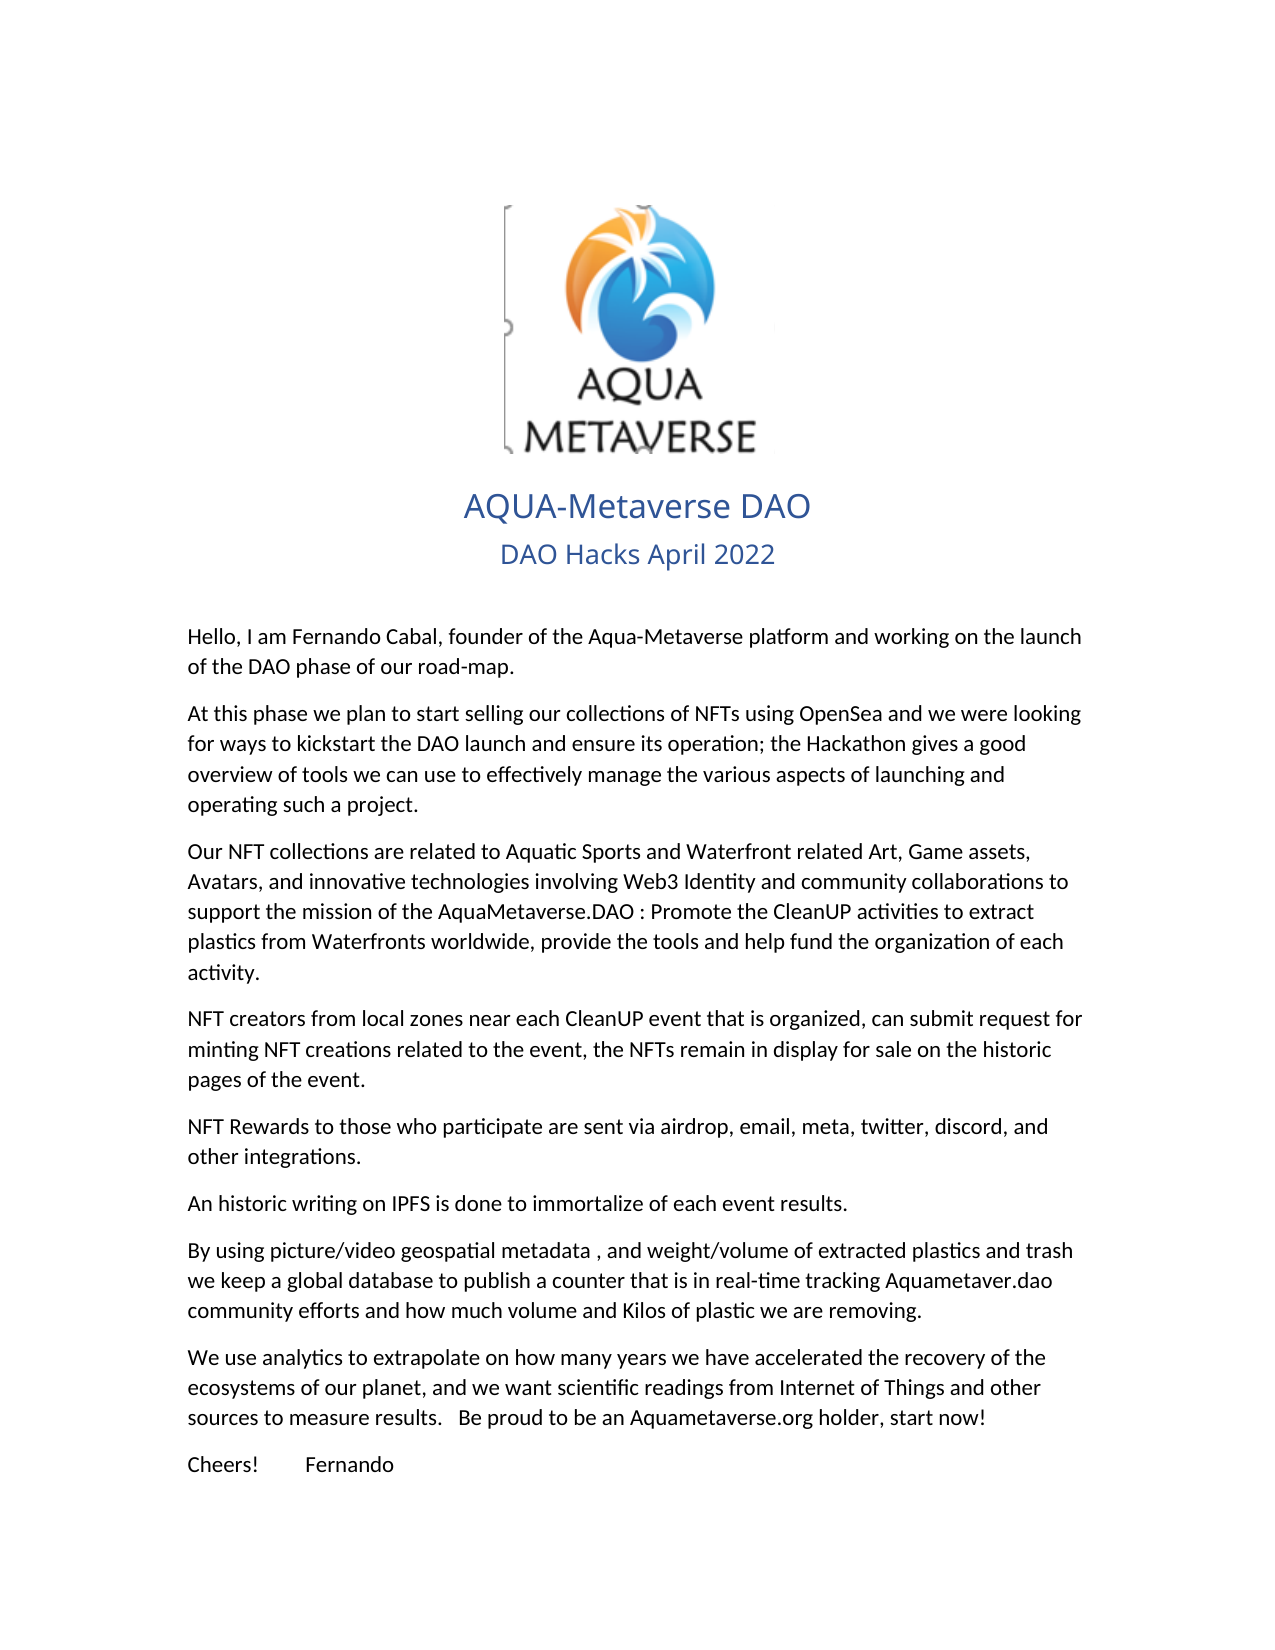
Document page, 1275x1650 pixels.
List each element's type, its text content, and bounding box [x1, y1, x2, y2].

text Cheers! Fernando [187, 1450, 1087, 1478]
text Our NFT collections are related to Aquatic Sports and Waterfront related Art, Game assets, Avatars, and innovative technologies involving Web3 Identity and community collaborations to support the mission of the AquaMetaverse.DAO : Promote the CleanUP activities to extract plastics from Waterfronts worldwide, provide the tools and help fund the organization of each activity. [187, 837, 1087, 986]
text An historic writing on IPFS is done to immortalize of each event results. [187, 1189, 1087, 1217]
text Hello, I am Fernando Cabal, founder of the Aqua-Metaverse platform and working on the launch of the DAO phase of our road-map. [187, 622, 1087, 681]
text NFT Rewards to those who participate are sent via airdrop, email, meta, twitter, discord, and other integrations. [187, 1112, 1087, 1170]
text At this phase we plan to start selling our collections of NFTs using OpenSea and we were looking for ways to kickstart the DAO launch and ensure its operation; the Hackathon gives a good overview of tools we can use to effectively manage the various aspects of launching and operating such a project. [187, 699, 1087, 818]
text We use analytics to extrapolate on how many years we have accelerated the recovery of the ecosystems of our planet, and we want scientific readings from Internet of Things and other sources to measure results. Be proud to be an Aquametaverse.org holder, start now! [187, 1343, 1087, 1432]
picture [504, 205, 775, 454]
subtitle AQUA-Metaverse DAO [187, 482, 1087, 528]
text NFT creators from local zones near each CleanUP event that is organized, can submit request for minting NFT creations related to the event, the NFTs remain in display for sale on the historic pages of the event. [187, 1004, 1087, 1093]
subtitle DAO Hacks April 2022 [187, 536, 1087, 572]
text By using picture/video geospatial metadata , and weight/volume of extracted plastics and trash we keep a global database to publish a counter that is in real-time tracking Aquametaver.dao community efforts and how much volume and Kilos of plastic we are removing. [187, 1236, 1087, 1324]
